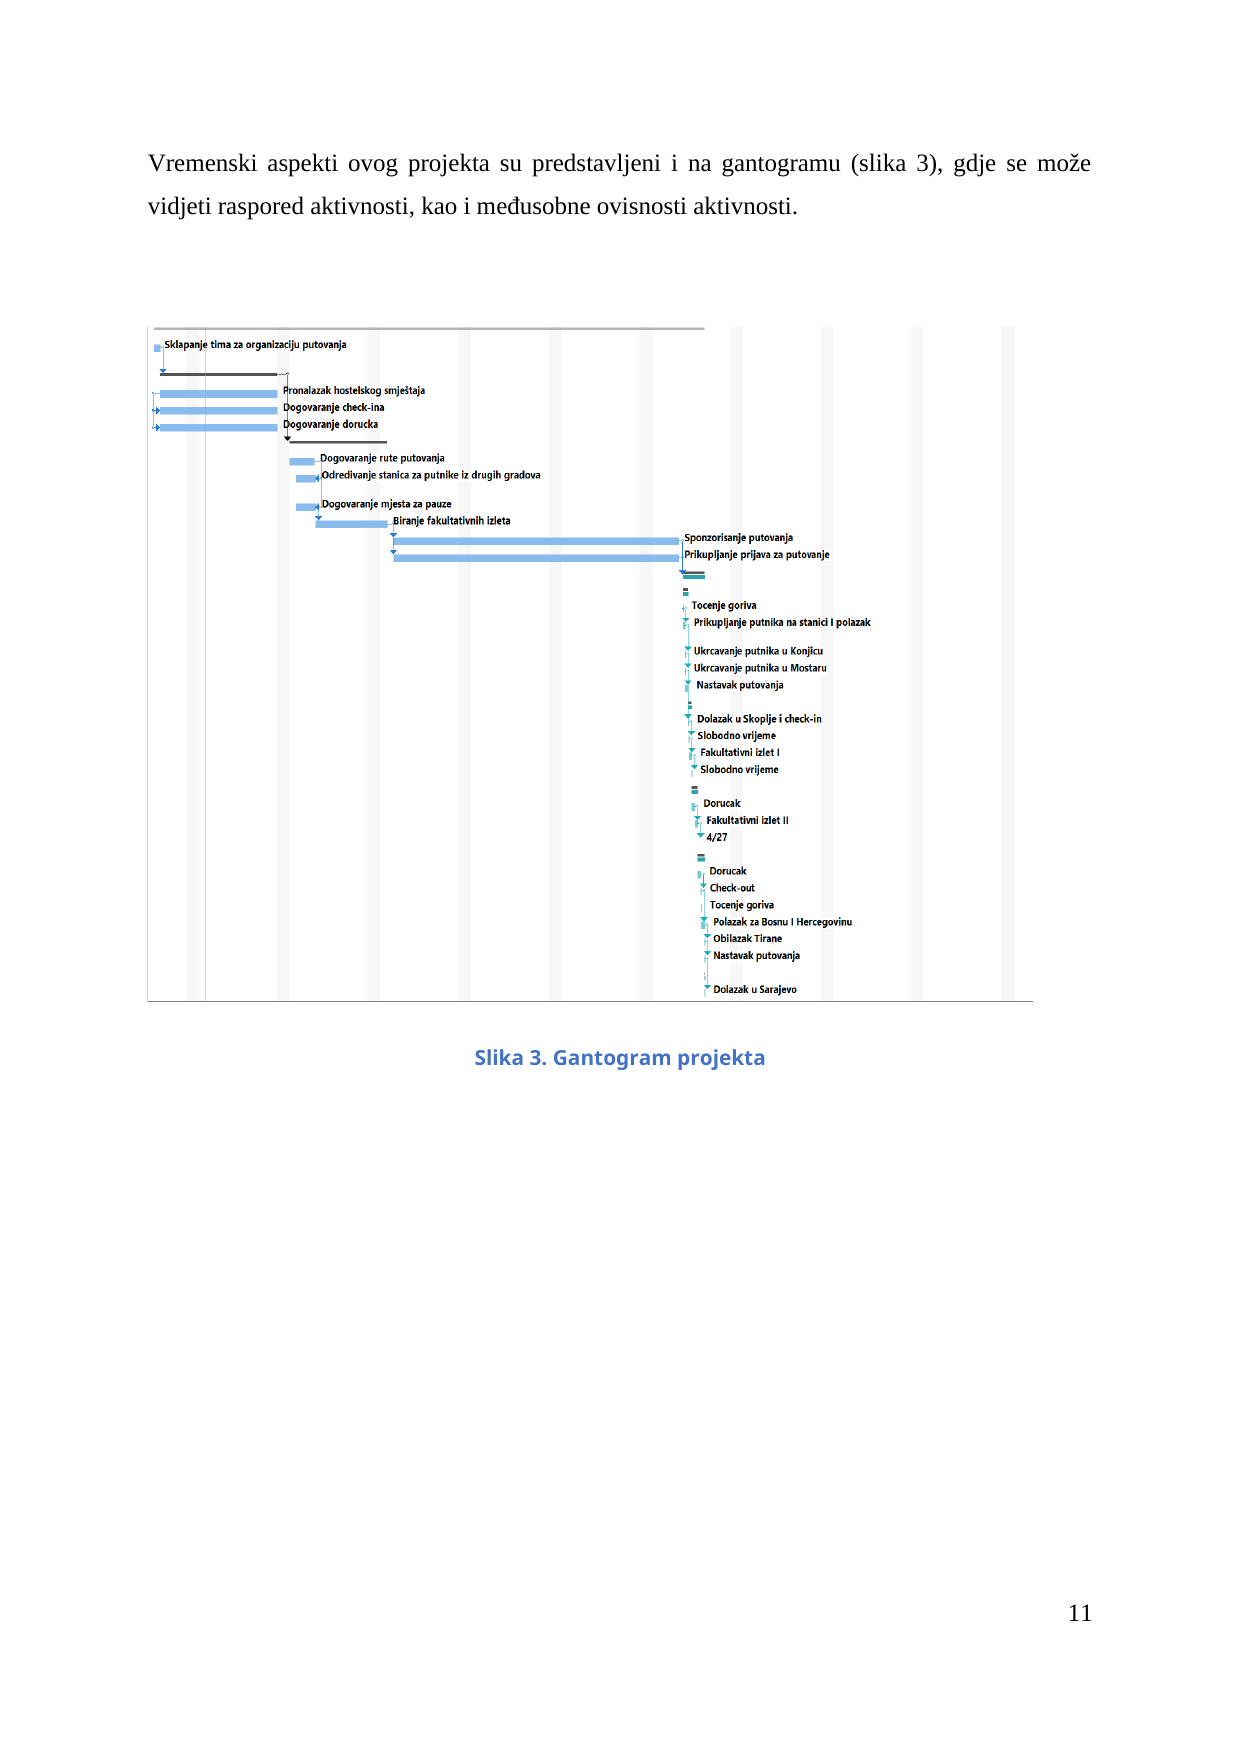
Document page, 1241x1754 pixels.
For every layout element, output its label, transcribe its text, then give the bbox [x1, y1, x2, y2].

picture [147, 327, 1033, 1004]
text Vremenski aspekti ovog projekta su predstavljeni i na gantogramu (slika 3), gdje se može vidjeti raspored aktivnosti, kao i međusobne ovisnosti aktivnosti. [148, 148, 1093, 219]
text Slika 3. Gantogram projekta [148, 1043, 1093, 1071]
